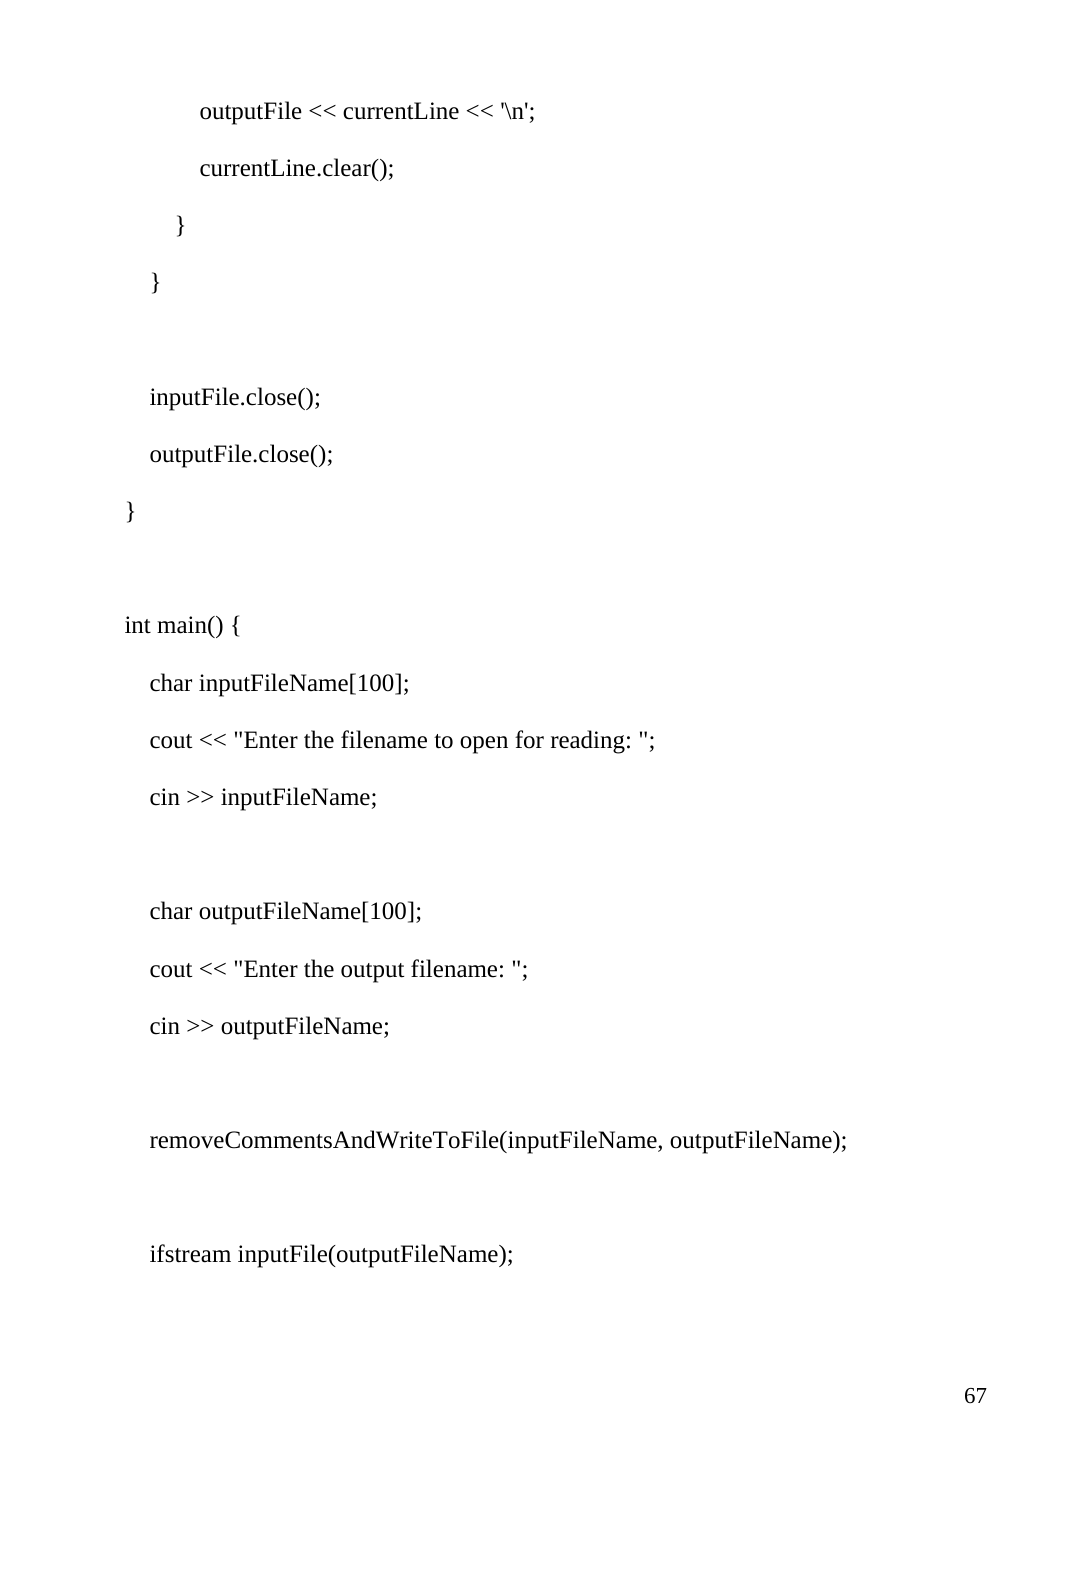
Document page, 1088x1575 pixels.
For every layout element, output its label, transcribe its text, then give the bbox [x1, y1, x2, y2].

list cin >> outputFileName; [124, 1011, 988, 1039]
list char inputFileName[100]; [124, 668, 988, 696]
list ifstream inputFile(outputFileName); [124, 1239, 988, 1268]
list cout << "Enter the filename to open for reading: "; [124, 725, 988, 754]
list removeCommentsAndWriteToFile(inputFileName, outputFileName); [124, 1125, 988, 1154]
list outputFile << currentLine << '\n'; [124, 96, 988, 124]
list } [124, 267, 988, 296]
list cout << "Enter the output filename: "; [124, 954, 988, 982]
list } [124, 210, 988, 239]
list outputFile.close(); [124, 439, 988, 468]
list } [124, 496, 988, 525]
list cin >> inputFileName; [124, 782, 988, 811]
list int main() { [124, 611, 988, 639]
list char outputFileName[100]; [124, 896, 988, 925]
list currentLine.clear(); [124, 153, 988, 182]
list inputFile.close(); [124, 382, 988, 411]
